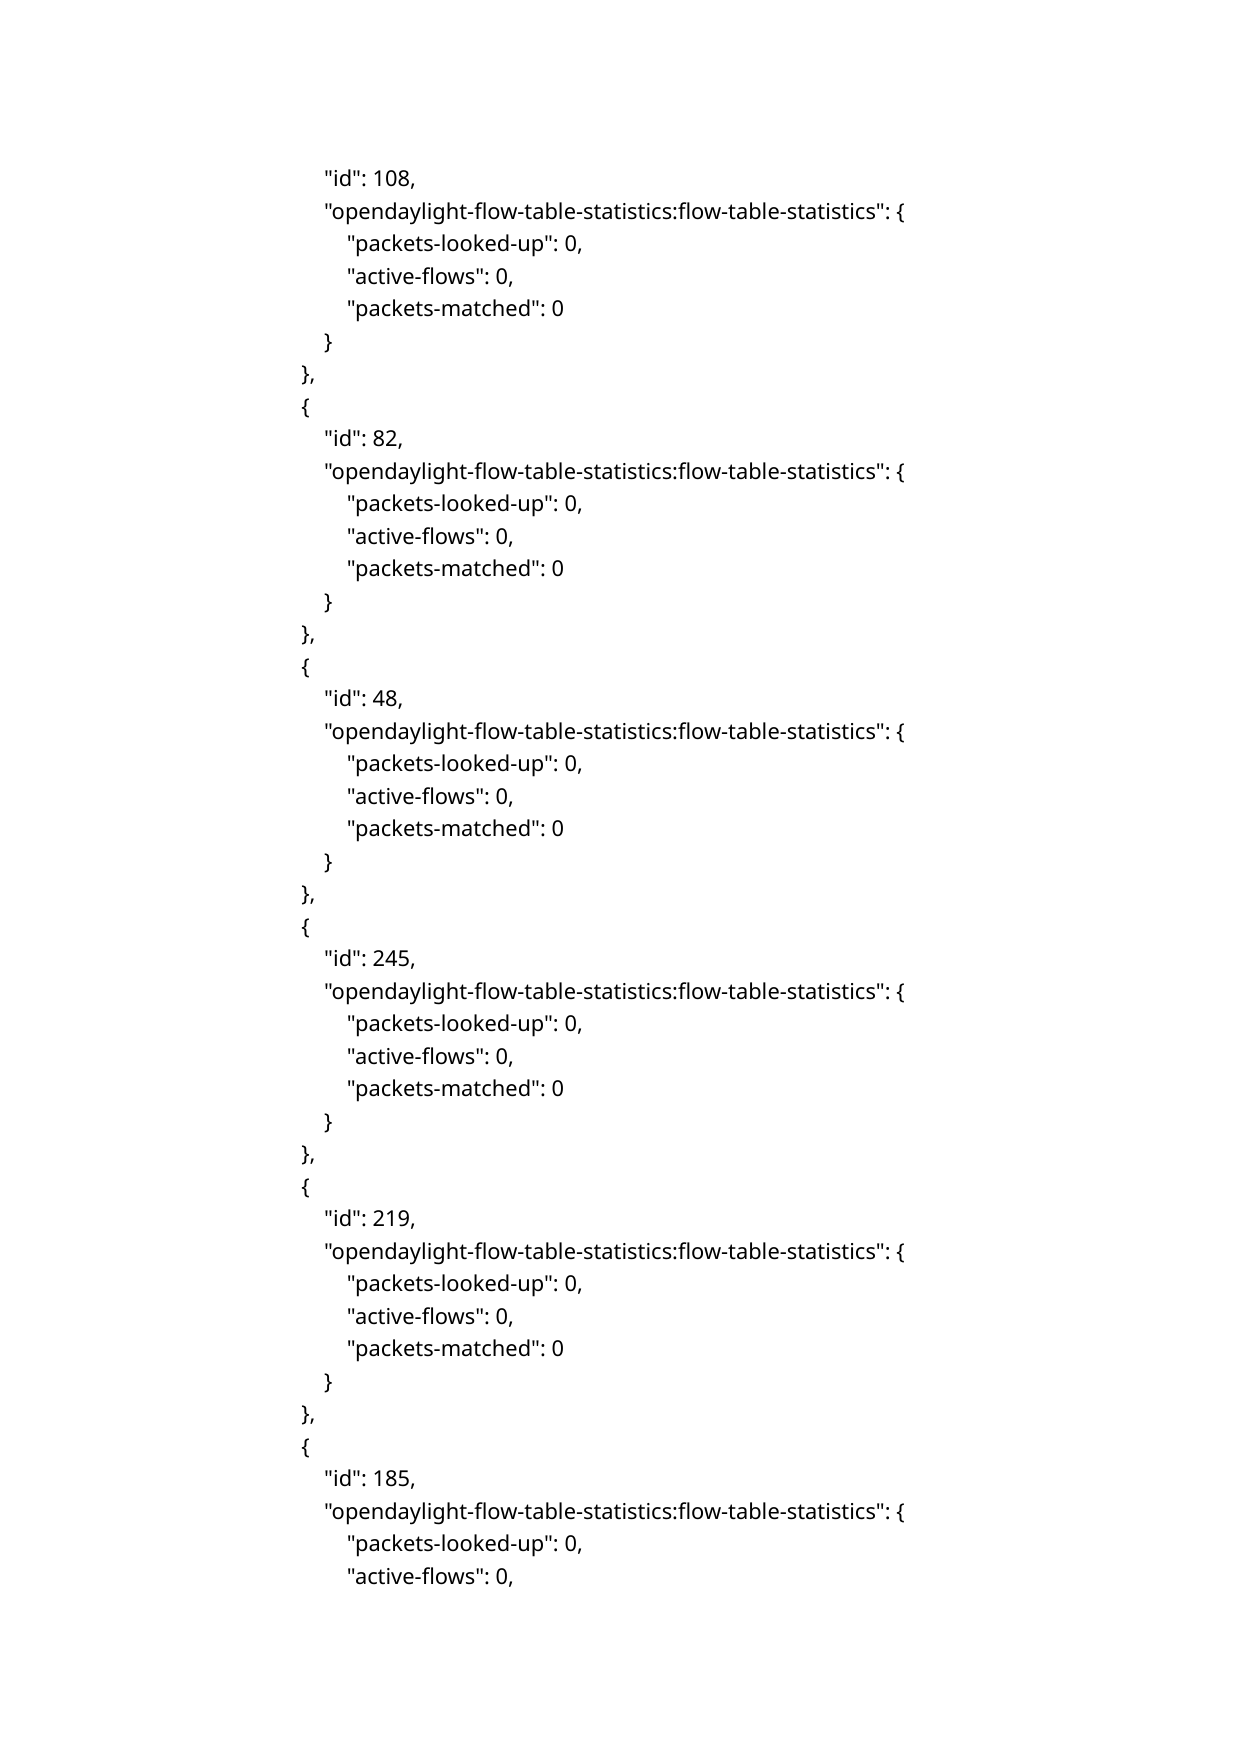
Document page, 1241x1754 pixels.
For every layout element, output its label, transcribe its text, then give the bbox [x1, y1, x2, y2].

text }, [187, 617, 1053, 649]
text } [187, 324, 1053, 357]
text } [187, 1364, 1053, 1397]
text } [187, 584, 1053, 617]
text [187, 194, 1053, 227]
text { [187, 1429, 1053, 1462]
text } [187, 844, 1053, 877]
text "packets-matched": 0 [187, 812, 1053, 844]
text "packets-matched": 0 [187, 292, 1053, 324]
text } [187, 1104, 1053, 1137]
text "id": 48, [187, 682, 1053, 714]
text "packets-looked-up": 0, [187, 747, 1053, 779]
text "packets-matched": 0 [187, 552, 1053, 584]
text "active-flows": 0, [187, 1039, 1053, 1072]
text "packets-looked-up": 0, [187, 1527, 1053, 1559]
text "id": 82, [187, 422, 1053, 454]
text }, [187, 357, 1053, 389]
text "opendaylight-flow-table-statistics:flow-table-statistics": { [187, 1494, 1053, 1527]
text }, [187, 1397, 1053, 1429]
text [187, 454, 1053, 487]
text { [187, 649, 1053, 682]
text "packets-matched": 0 [187, 1072, 1053, 1104]
text { [187, 1169, 1053, 1202]
text { [187, 909, 1053, 942]
text "active-flows": 0, [187, 1299, 1053, 1332]
text "packets-matched": 0 [187, 1332, 1053, 1364]
text "opendaylight-flow-table-statistics:flow-table-statistics": { [187, 1234, 1053, 1267]
text "packets-looked-up": 0, [187, 487, 1053, 519]
text "active-flows": 0, [187, 1559, 1053, 1592]
text "packets-looked-up": 0, [187, 1267, 1053, 1299]
text "id": 219, [187, 1202, 1053, 1234]
text "id": 185, [187, 1462, 1053, 1494]
text "packets-looked-up": 0, [187, 1007, 1053, 1039]
text "opendaylight-flow-table-statistics:flow-table-statistics": { [187, 974, 1053, 1007]
text }, [187, 877, 1053, 909]
text "packets-looked-up": 0, [187, 227, 1053, 259]
text "opendaylight-flow-table-statistics:flow-table-statistics": { [187, 714, 1053, 747]
text { [187, 389, 1053, 422]
text "id": 245, [187, 942, 1053, 974]
text }, [187, 1137, 1053, 1169]
text "id": 108, [187, 162, 1053, 194]
text "active-flows": 0, [187, 519, 1053, 552]
text "active-flows": 0, [187, 779, 1053, 812]
text "active-flows": 0, [187, 259, 1053, 292]
